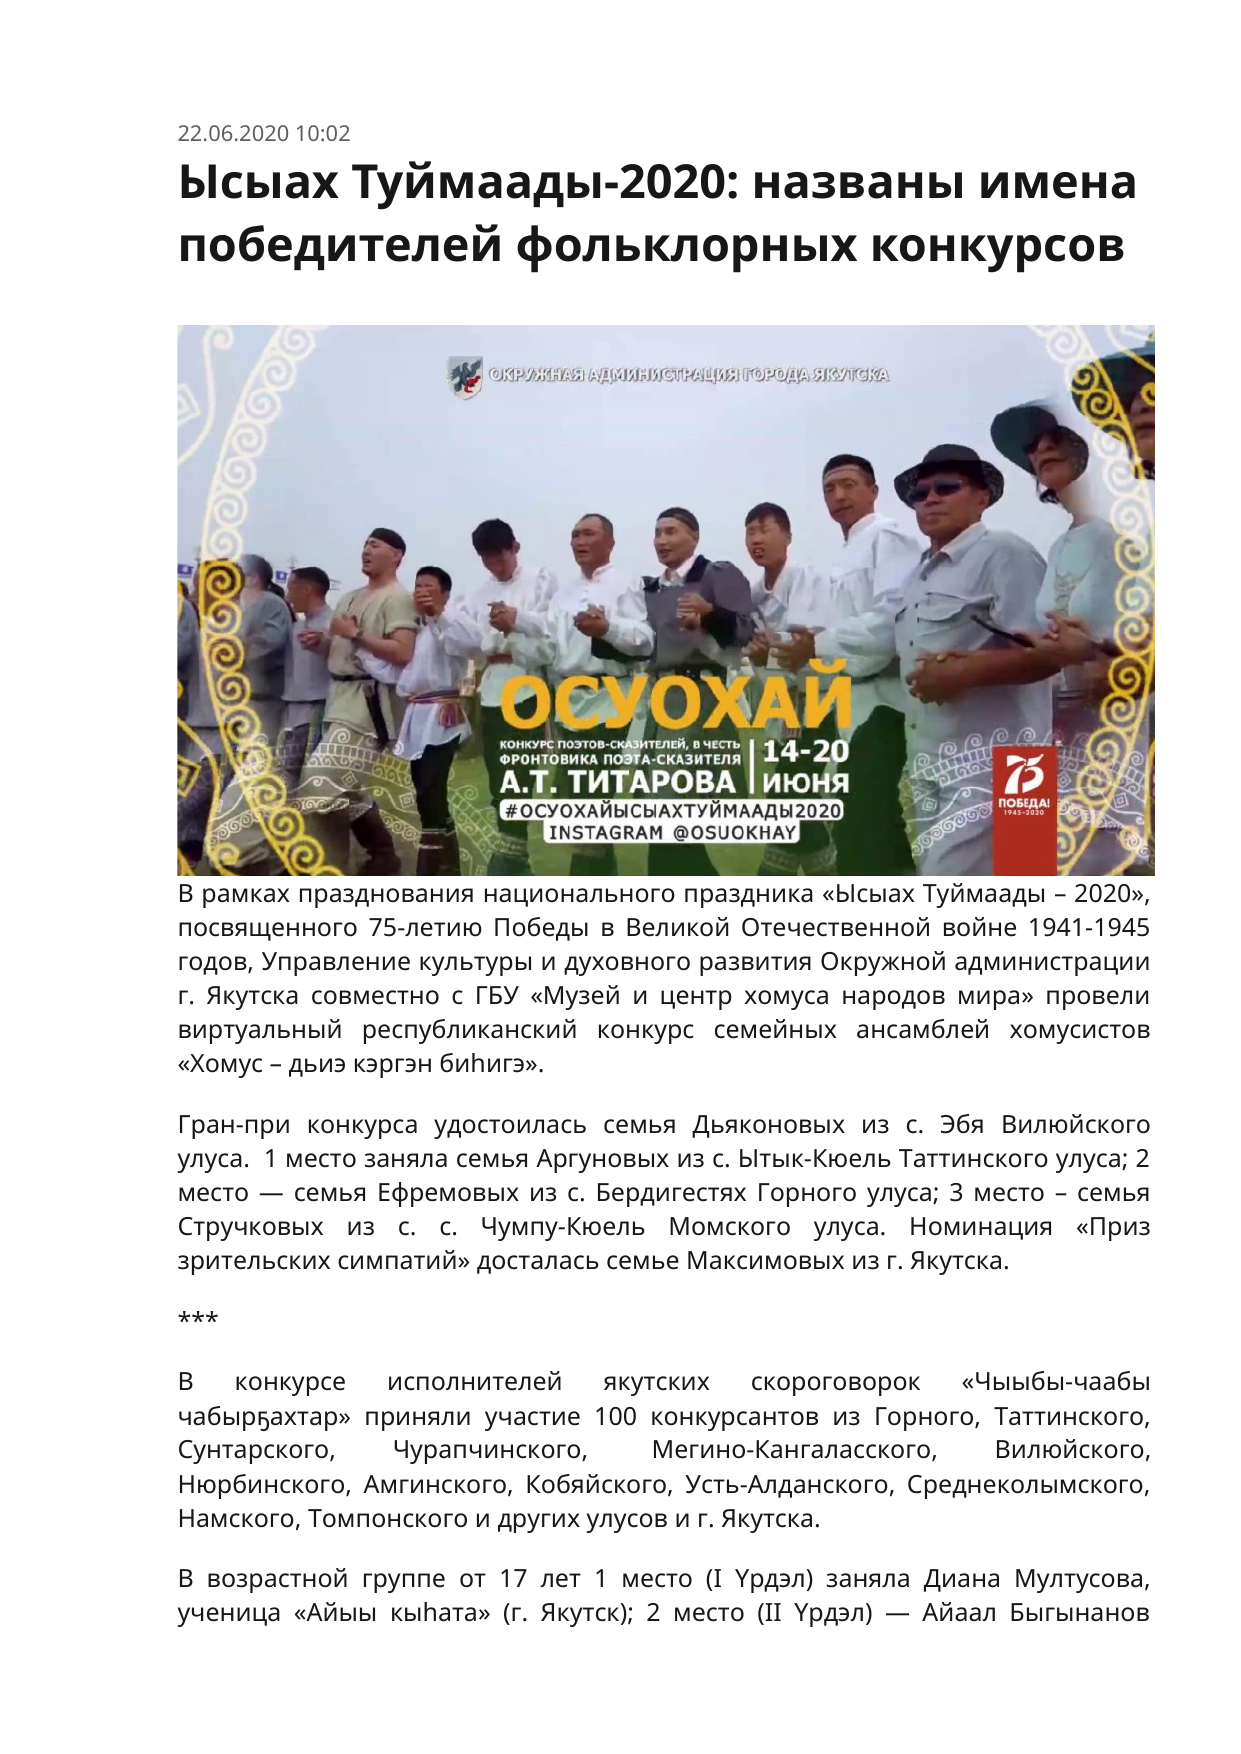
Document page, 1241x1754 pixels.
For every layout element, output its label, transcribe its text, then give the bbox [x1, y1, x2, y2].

text Гран-при конкурса удостоилась семья Дьяконовых из с. Эбя Вилюйского улуса. 1 место заняла семья Аргуновых из с. Ытык-Кюель Таттинского улуса; 2 место — семья Ефремовых из с. Бердигестях Горного улуса; 3 место – семья Стручковых из с. с. Чумпу-Кюель Момского улуса. Номинация «Приз зрительских симпатий» досталась семье Максимовых из г. Якутска. [177, 1107, 1152, 1277]
text 22.06.2020 10:02 [177, 118, 1152, 148]
text В конкурсе исполнителей якутских скороговорок «Чыыбы-чаабы чабырҕахтар» приняли участие 100 конкурсантов из Горного, Таттинского, Сунтарского, Чурапчинского, Мегино-Кангаласского, Вилюйского, Нюрбинского, Амгинского, Кобяйского, Усть-Алданского, Среднеколымского, Намского, Томпонского и других улусов и г. Якутска. [177, 1364, 1152, 1534]
picture [177, 325, 1155, 876]
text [177, 1561, 1152, 1629]
text В рамках празднования национального праздника «Ысыах Туймаады – 2020», посвященного 75-летию Победы в Великой Отечественной войне 1941-1945 годов, Управление культуры и духовного развития Окружной администрации г. Якутска совместно с ГБУ «Музей и центр хомуса народов мира» провели виртуальный республиканский конкурс семейных ансамблей хомусистов «Хомус – дьиэ кэргэн биһигэ». [177, 876, 1152, 1080]
text Ысыах Туймаады-2020: названы имена победителей фольклорных конкурсов [177, 148, 1152, 276]
text *** [177, 1303, 1152, 1337]
